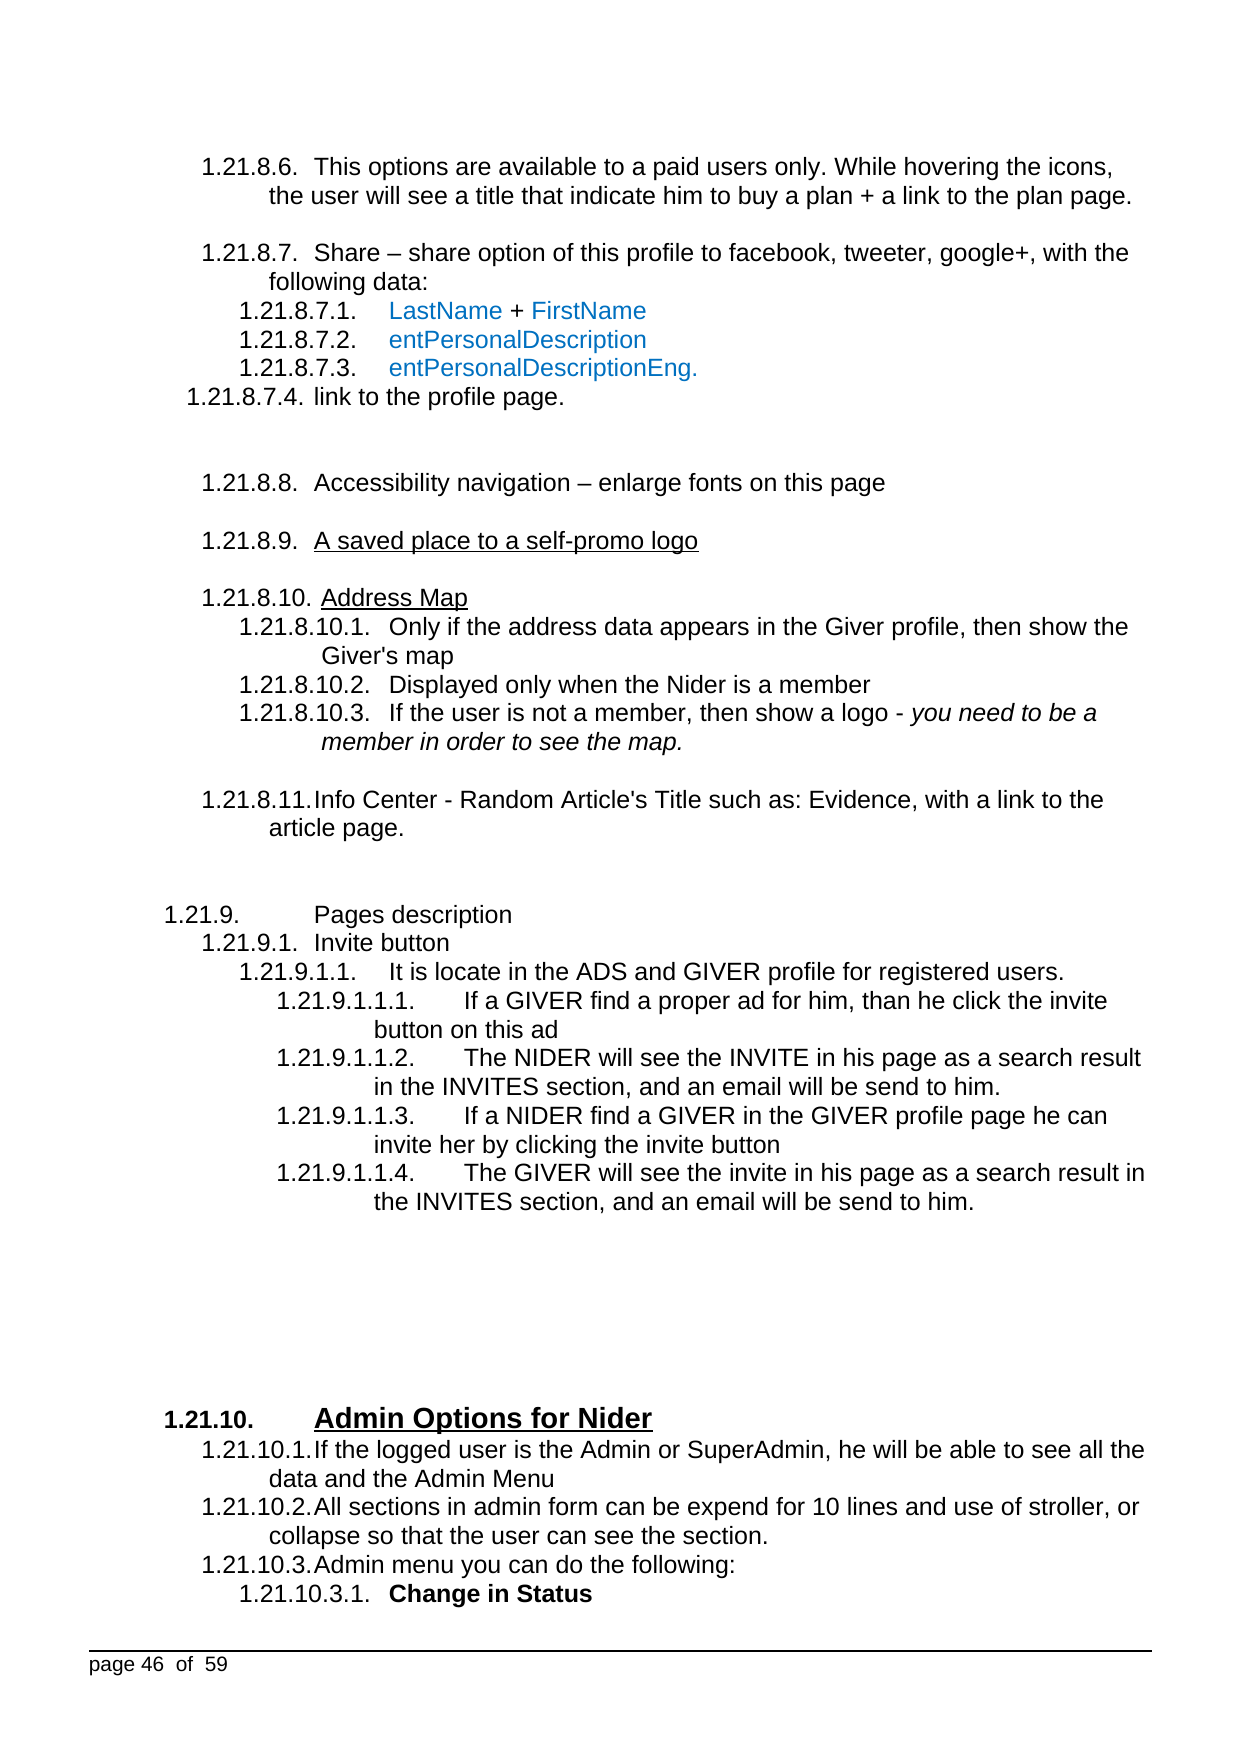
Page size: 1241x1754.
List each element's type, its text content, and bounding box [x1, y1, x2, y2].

list entPersonalDescription [239, 324, 1152, 353]
list The NIDER will see the INVITE in his page as a search result in the INVITES section, and an email will be send to him. [276, 1043, 1152, 1101]
list All sections in admin form can be expend for 10 lines and use of stroller, or collapse so that the user can see the section. [201, 1492, 1152, 1550]
list Info Center - Random Article's Title such as: Evidence, with a link to the article page. [201, 784, 1152, 899]
list Change in Status [239, 1578, 1152, 1607]
list It is locate in the ADS and GIVER profile for registered users. [239, 957, 1152, 986]
list Accessibility navigation – enlarge fonts on this page [201, 468, 1152, 526]
list Share – share option of this profile to facebook, tweeter, google+, with the following data: [201, 238, 1152, 296]
list If a NIDER find a GIVER in the GIVER profile page he can invite her by clicking the invite button [276, 1101, 1152, 1158]
list Pages description [164, 899, 1152, 928]
list If the logged user is the Admin or SuperAdmin, he will be able to see all the data and the Admin Menu [201, 1435, 1152, 1492]
list entPersonalDescriptionEng. [239, 353, 1152, 382]
list link to the profile page. [186, 382, 1152, 411]
list Invite button [201, 928, 1152, 957]
list The GIVER will see the invite in his page as a search result in the INVITES section, and an email will be send to him. [276, 1158, 1152, 1216]
list This options are available to a paid users only. While hovering the icons, the user will see a title that indicate him to buy a plan + a link to the plan page. [201, 152, 1152, 238]
list If the user is not a member, then show a logo - you need to be a member in order to see the map. [239, 698, 1152, 784]
list LastName + FirstName [239, 296, 1152, 324]
list Address Map [201, 583, 1152, 612]
list Only if the address data appears in the Giver profile, then show the Giver's map [239, 612, 1152, 669]
list A saved place to a self-promo logo [201, 526, 1152, 583]
list Admin Options for Nider [164, 1401, 1152, 1435]
list Displayed only when the Nider is a member [239, 669, 1152, 698]
list If a GIVER find a proper ad for him, than he click the invite button on this ad [276, 986, 1152, 1043]
list Admin menu you can do the following: [201, 1550, 1152, 1578]
